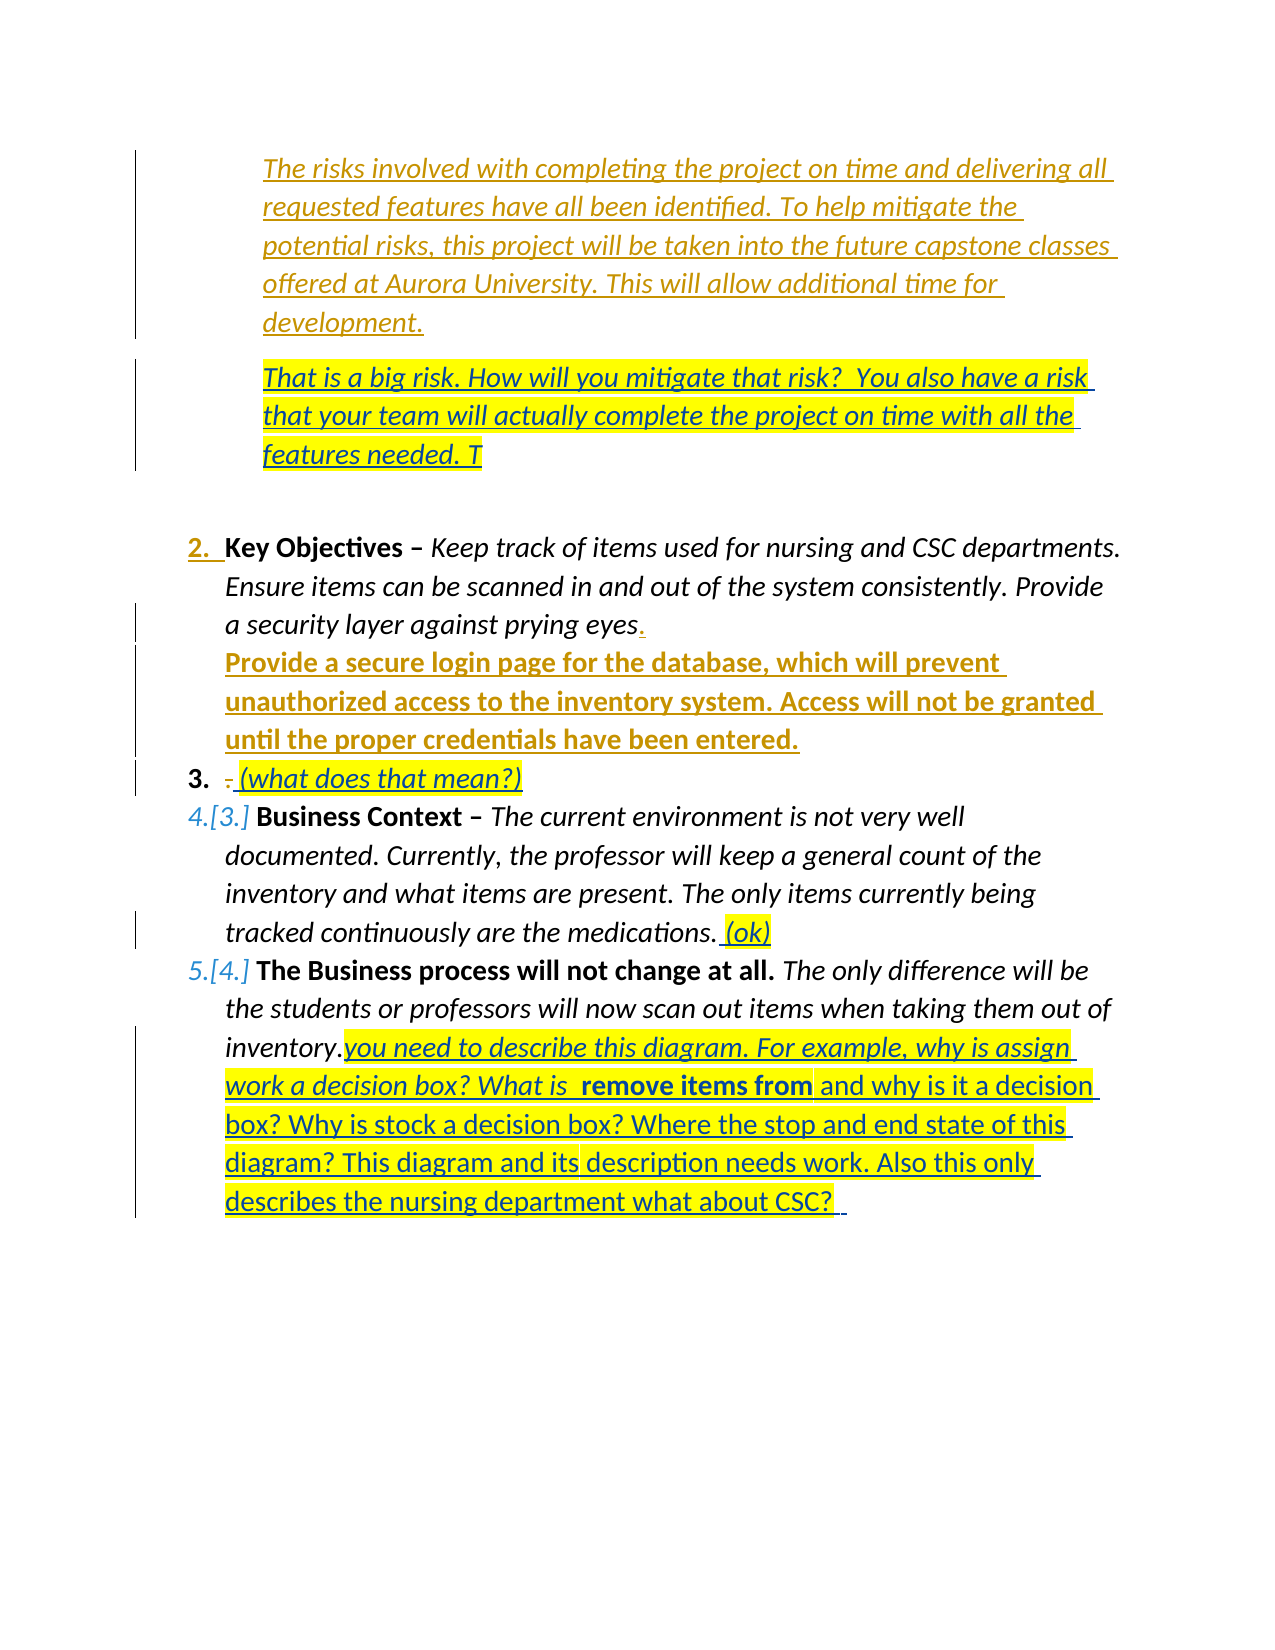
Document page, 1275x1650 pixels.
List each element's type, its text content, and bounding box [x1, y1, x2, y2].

list Business Context – The current environment is not very well documented. Currently, the professor will keep a general count of the inventory and what items are present. The only items currently being tracked continuously are the medications. [187, 798, 1125, 949]
list The Business process will not change at all. The only difference will be the students or professors will now scan out items when taking them out of inventory. [187, 952, 1125, 1218]
list Key Objectives – Keep track of items used for nursing and CSC departments. Ensure items can be scanned in and out of the system consistently. Provide a security layer against prying eyes [187, 529, 1125, 642]
